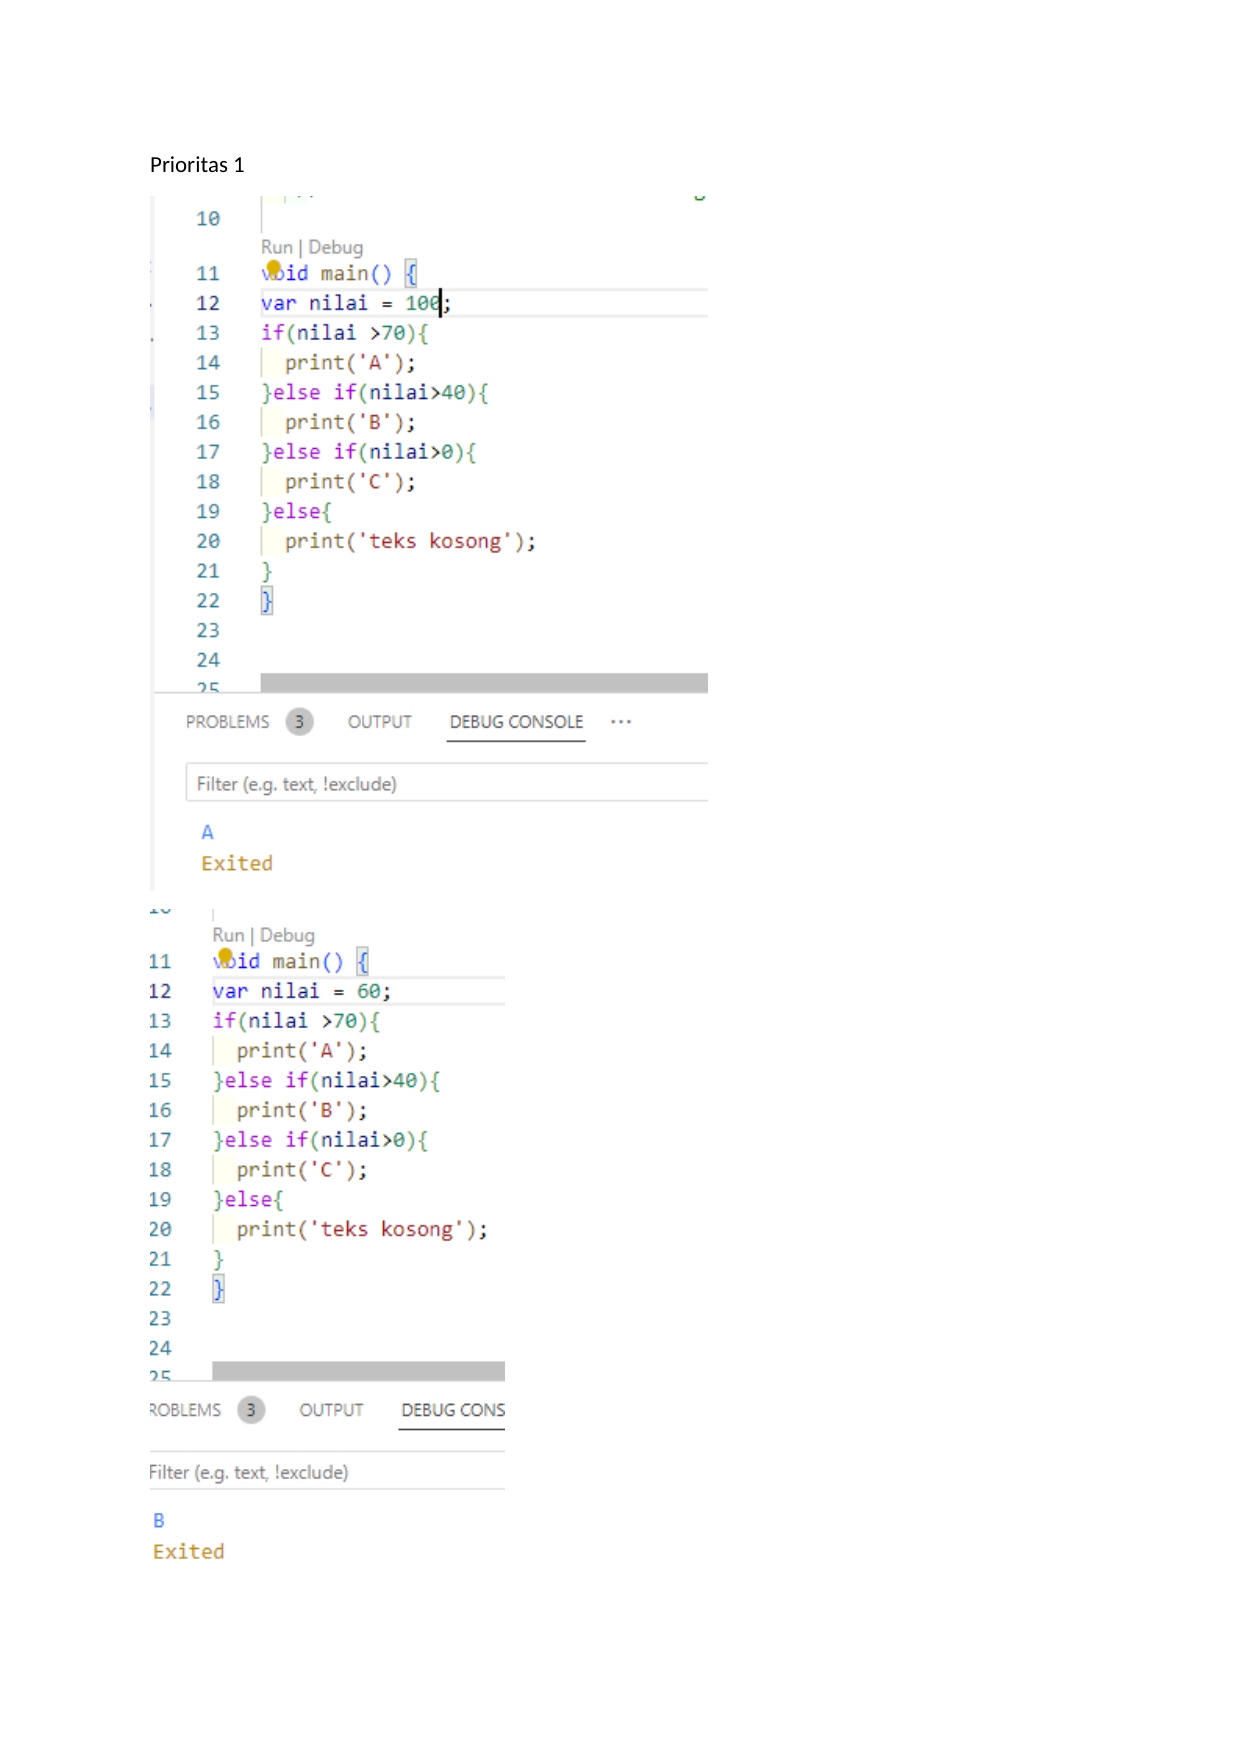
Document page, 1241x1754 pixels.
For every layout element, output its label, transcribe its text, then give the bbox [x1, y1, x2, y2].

picture [150, 196, 708, 891]
text Prioritas 1 [150, 150, 1090, 178]
picture [150, 909, 505, 1584]
